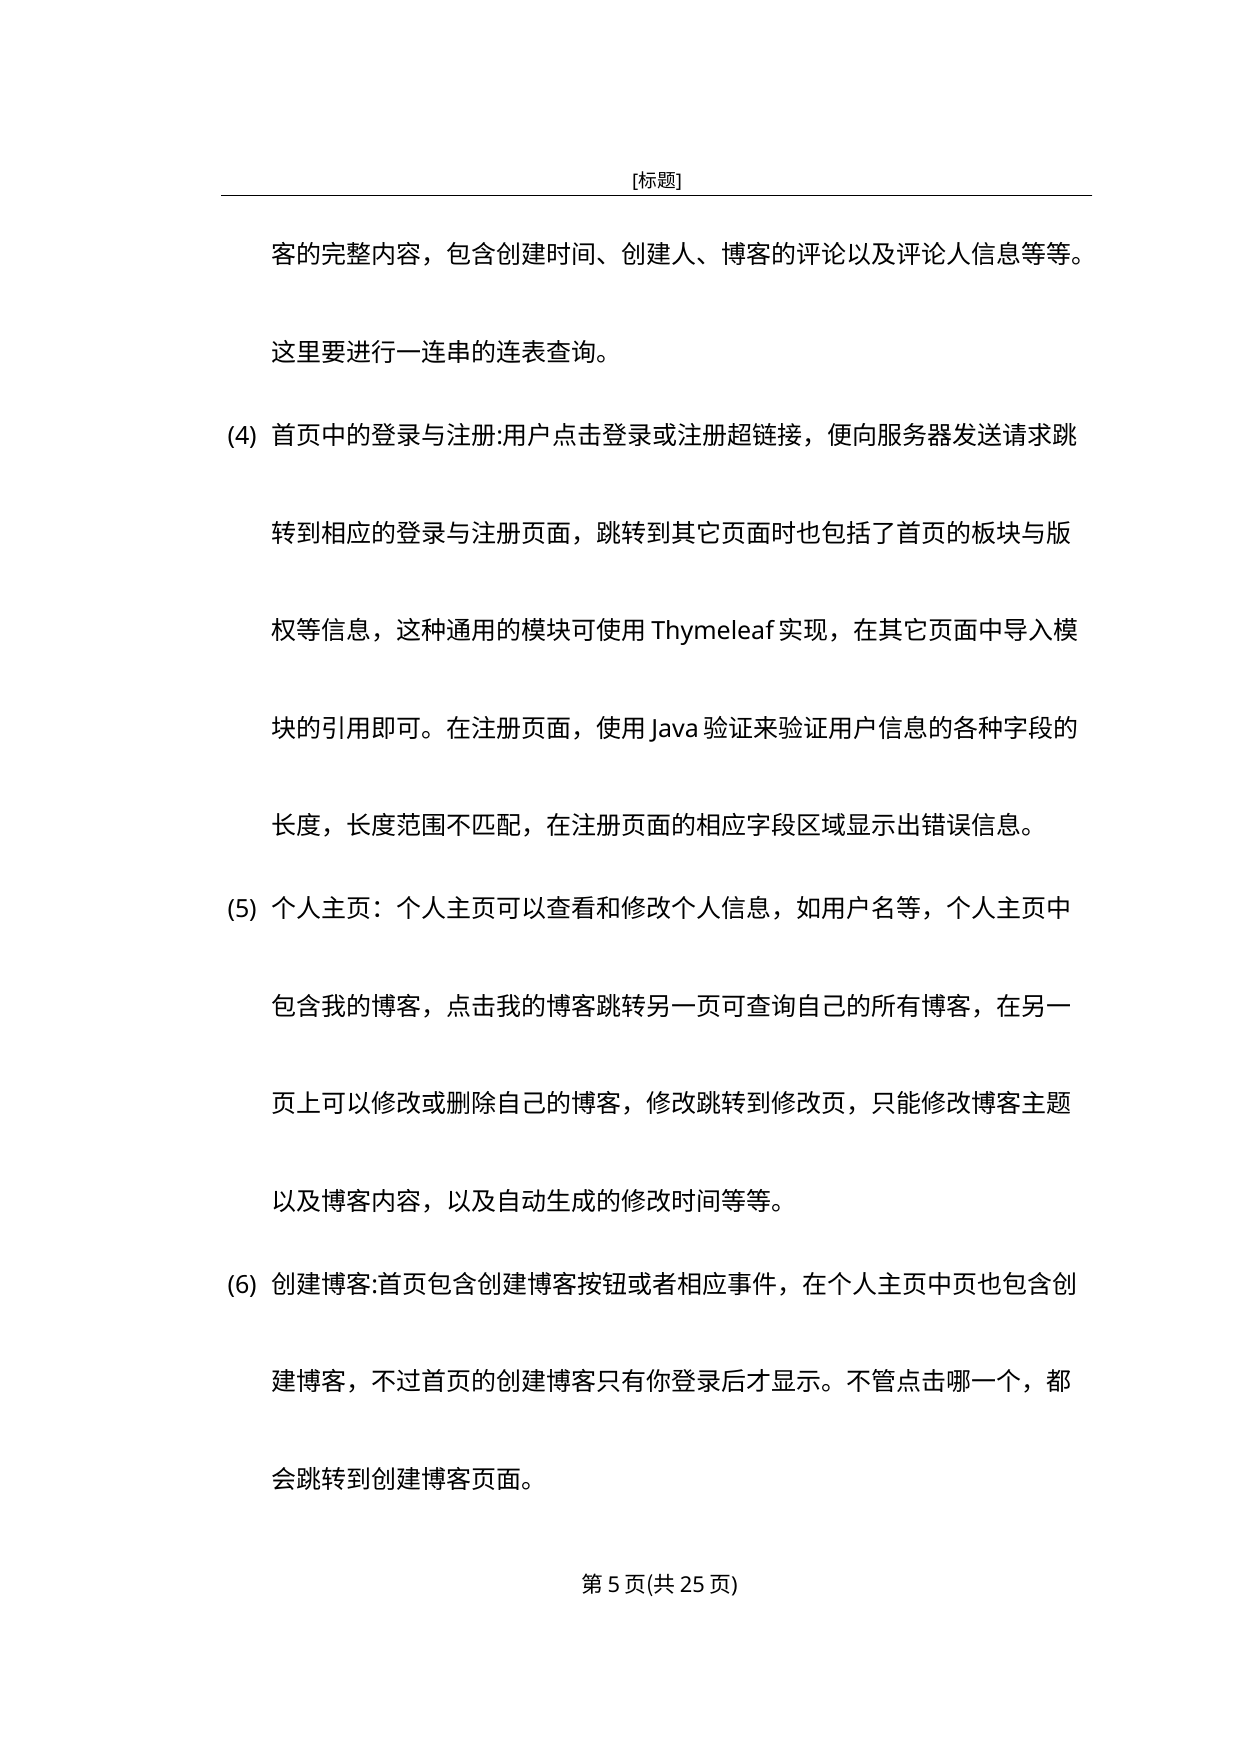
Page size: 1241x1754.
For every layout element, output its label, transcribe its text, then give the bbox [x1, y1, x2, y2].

list 首页中的登录与注册:用户点击登录或注册超链接，便向服务器发送请求跳转到相应的登录与注册页面，跳转到其它页面时也包括了首页的板块与版权等信息，这种通用的模块可使用Thymeleaf实现，在其它页面中导入模块的引用即可。在注册页面，使用Java验证来验证用户信息的各种字段的长度，长度范围不匹配，在注册页面的相应字段区域显示出错误信息。 [227, 401, 1092, 856]
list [227, 221, 1092, 383]
list 个人主页：个人主页可以查看和修改个人信息，如用户名等，个人主页中包含我的博客，点击我的博客跳转另一页可查询自己的所有博客，在另一页上可以修改或删除自己的博客，修改跳转到修改页，只能修改博客主题以及博客内容，以及自动生成的修改时间等等。 [227, 874, 1092, 1232]
list 创建博客:首页包含创建博客按钮或者相应事件，在个人主页中页也包含创建博客，不过首页的创建博客只有你登录后才显示。不管点击哪一个，都会跳转到创建博客页面。 [227, 1250, 1092, 1510]
